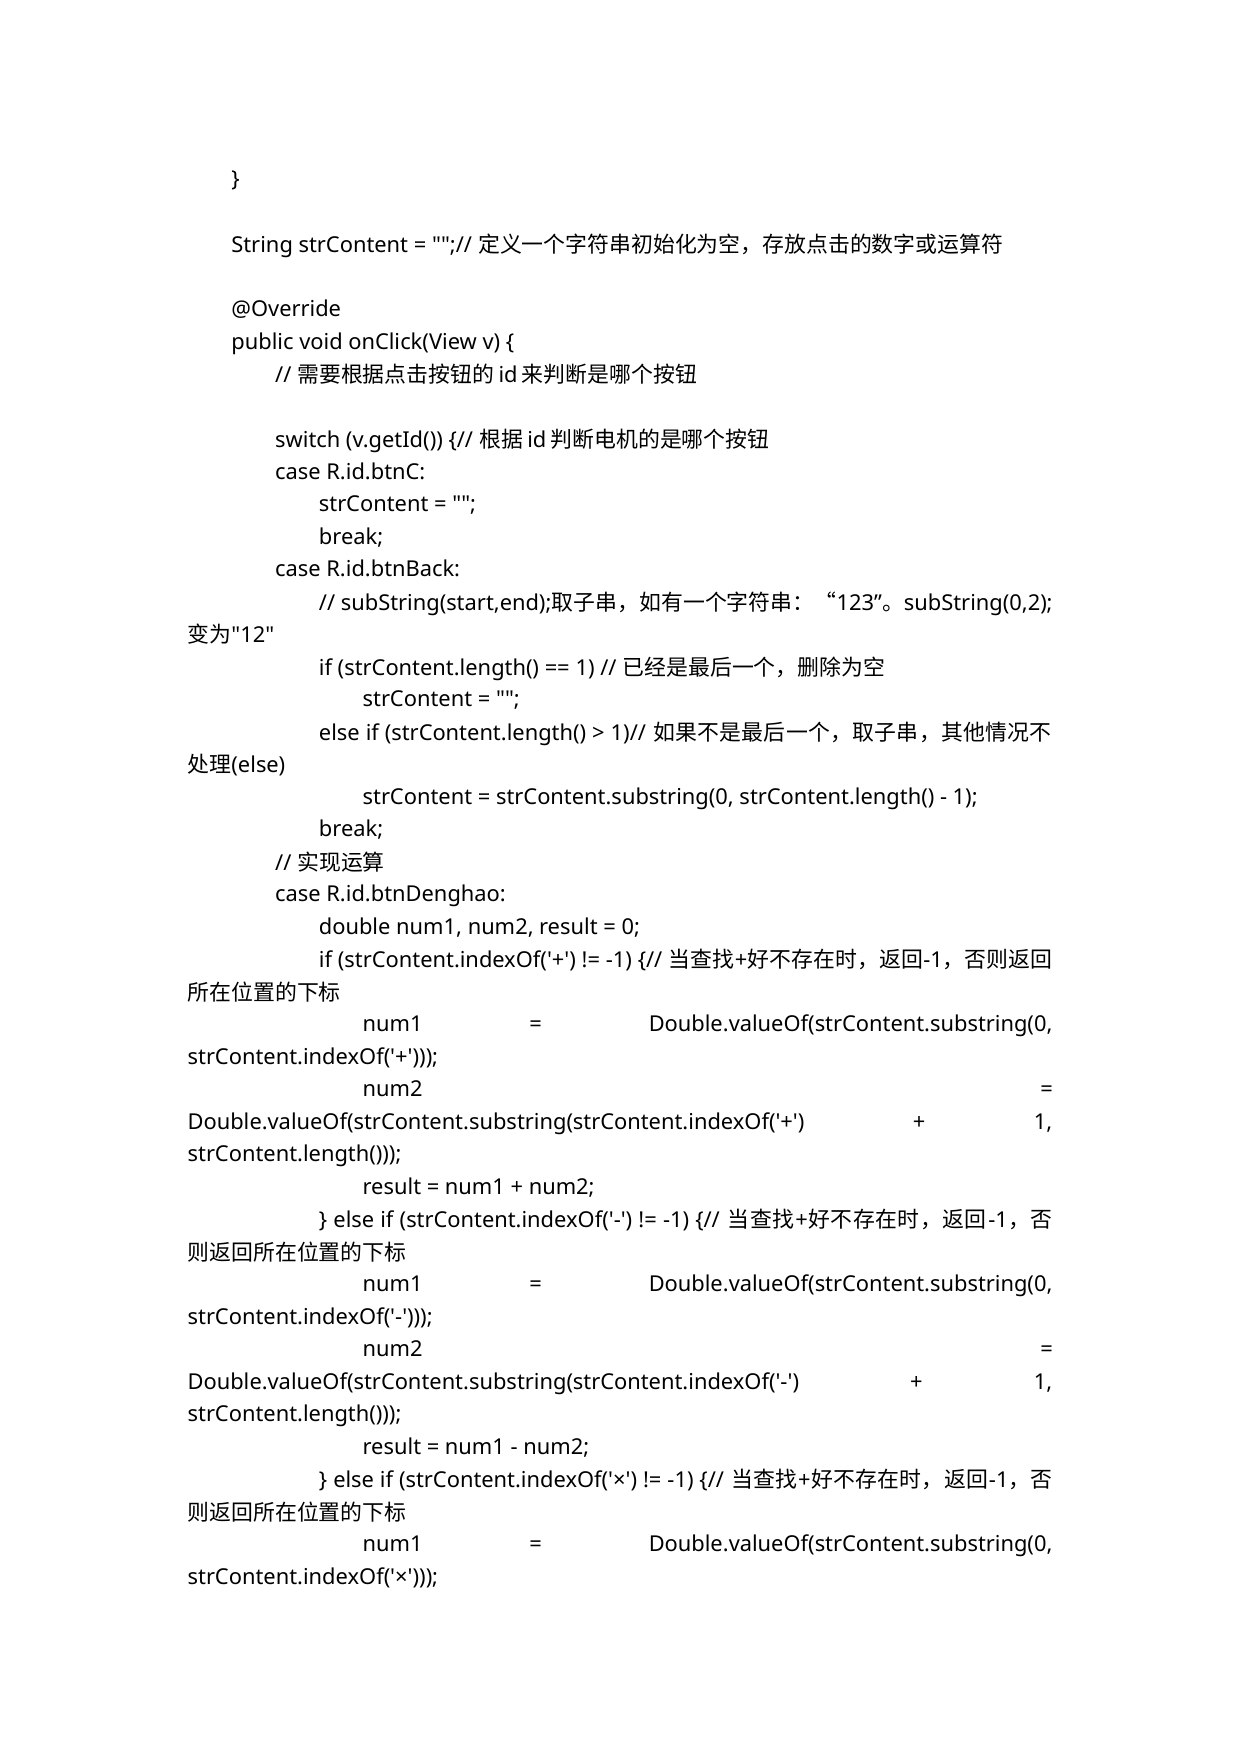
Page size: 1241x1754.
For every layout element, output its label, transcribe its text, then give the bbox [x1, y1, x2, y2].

text // 需要根据点击按钮的id来判断是哪个按钮 [187, 357, 1053, 389]
text num2 = Double.valueOf(strContent.substring(strContent.indexOf('+') + 1, strContent.length())); [187, 1072, 1053, 1169]
text switch (v.getId()) {// 根据id判断电机的是哪个按钮 [187, 422, 1053, 454]
text break; [187, 519, 1053, 552]
text break; [187, 812, 1053, 844]
text case R.id.btnC: [187, 454, 1053, 487]
text @Override [187, 292, 1053, 324]
text } else if (strContent.indexOf('-') != -1) {// 当查找+好不存在时，返回-1，否则返回所在位置的下标 [187, 1202, 1053, 1267]
text num1 = Double.valueOf(strContent.substring(0, strContent.indexOf('+'))); [187, 1007, 1053, 1072]
text else if (strContent.length() > 1)// 如果不是最后一个，取子串，其他情况不处理(else) [187, 714, 1053, 779]
text } [187, 162, 1053, 194]
text num1 = Double.valueOf(strContent.substring(0, strContent.indexOf('-'))); [187, 1267, 1053, 1332]
text double num1, num2, result = 0; [187, 909, 1053, 942]
text // 实现运算 [187, 844, 1053, 877]
text case R.id.btnBack: [187, 552, 1053, 584]
text // subString(start,end);取子串，如有一个字符串：“123”。subString(0,2);变为"12" [187, 584, 1053, 649]
text public void onClick(View v) { [187, 324, 1053, 357]
text num1 = Double.valueOf(strContent.substring(0, strContent.indexOf('×'))); [187, 1527, 1053, 1592]
text result = num1 - num2; [187, 1429, 1053, 1462]
text case R.id.btnDenghao: [187, 877, 1053, 909]
text result = num1 + num2; [187, 1169, 1053, 1202]
text num2 = Double.valueOf(strContent.substring(strContent.indexOf('-') + 1, strContent.length())); [187, 1332, 1053, 1429]
text strContent = ""; [187, 682, 1053, 714]
text strContent = strContent.substring(0, strContent.length() - 1); [187, 779, 1053, 812]
text String strContent = "";// 定义一个字符串初始化为空，存放点击的数字或运算符 [187, 227, 1053, 259]
text if (strContent.length() == 1) // 已经是最后一个，删除为空 [187, 649, 1053, 682]
text strContent = ""; [187, 487, 1053, 519]
text if (strContent.indexOf('+') != -1) {// 当查找+好不存在时，返回-1，否则返回所在位置的下标 [187, 942, 1053, 1007]
text } else if (strContent.indexOf('×') != -1) {// 当查找+好不存在时，返回-1，否则返回所在位置的下标 [187, 1462, 1053, 1527]
